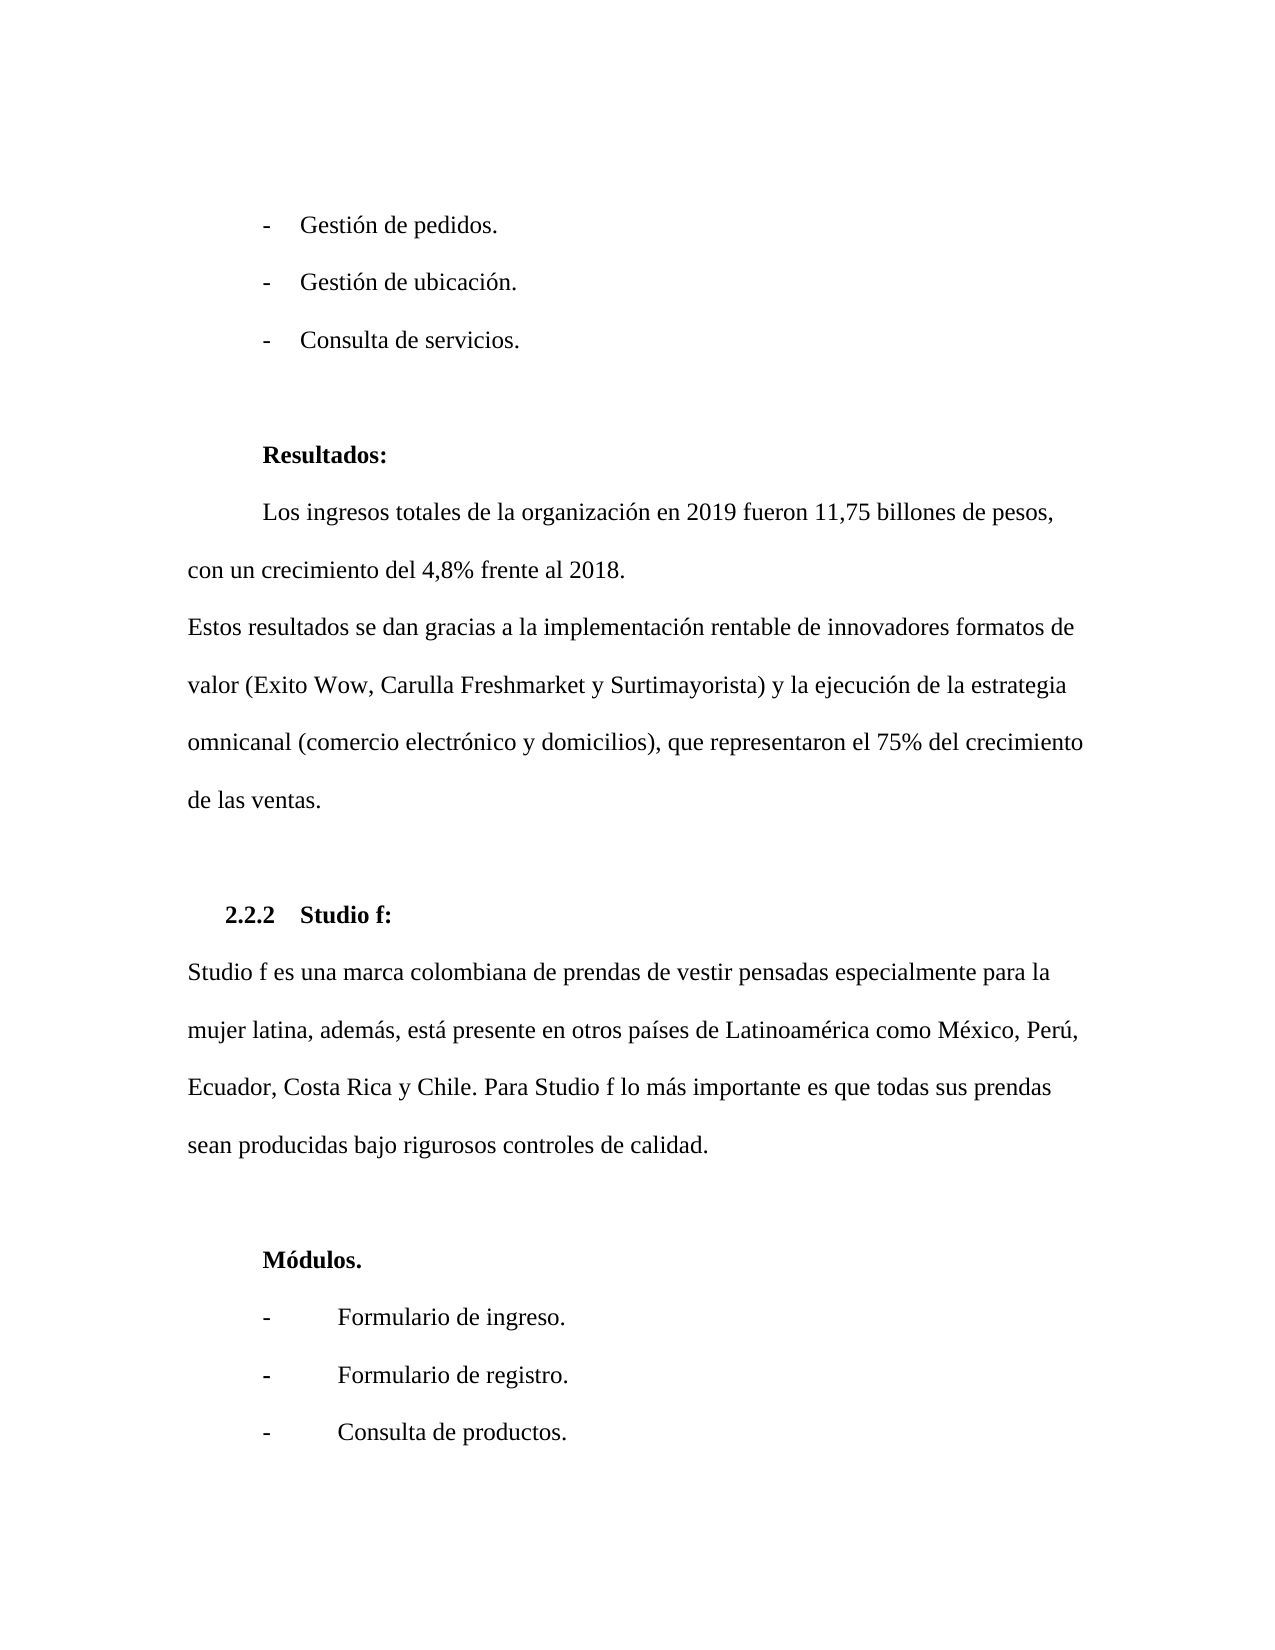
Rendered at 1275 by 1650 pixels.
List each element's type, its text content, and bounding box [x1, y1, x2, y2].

text - Formulario de ingreso. [187, 1302, 1087, 1331]
list Módulos. [187, 1245, 1087, 1274]
list Studio f es una marca colombiana de prendas de vestir pensadas especialmente para la mujer latina, además, está presente en otros países de Latinoamérica como México, Perú, Ecuador, Costa Rica y Chile. Para Studio f lo más importante es que todas sus prendas sean producidas bajo rigurosos controles de calidad. [187, 957, 1087, 1159]
list Gestión de ubicación. [262, 267, 1087, 296]
list Resultados: [187, 440, 1087, 469]
list Estos resultados se dan gracias a la implementación rentable de innovadores formatos de valor (Exito Wow, Carulla Freshmarket y Surtimayorista) y la ejecución de la estrategia omnicanal (comercio electrónico y domicilios), que representaron el 75% del crecimiento de las ventas. [187, 612, 1087, 814]
subtitle Studio f: [225, 900, 1087, 929]
list - Consulta de productos. [187, 1417, 1087, 1446]
text - Formulario de registro. [187, 1360, 1087, 1389]
list Gestión de pedidos. [262, 210, 1087, 239]
list Los ingresos totales de la organización en 2019 fueron 11,75 billones de pesos, con un crecimiento del 4,8% frente al 2018. [187, 497, 1087, 584]
list Consulta de servicios. [262, 325, 1087, 354]
